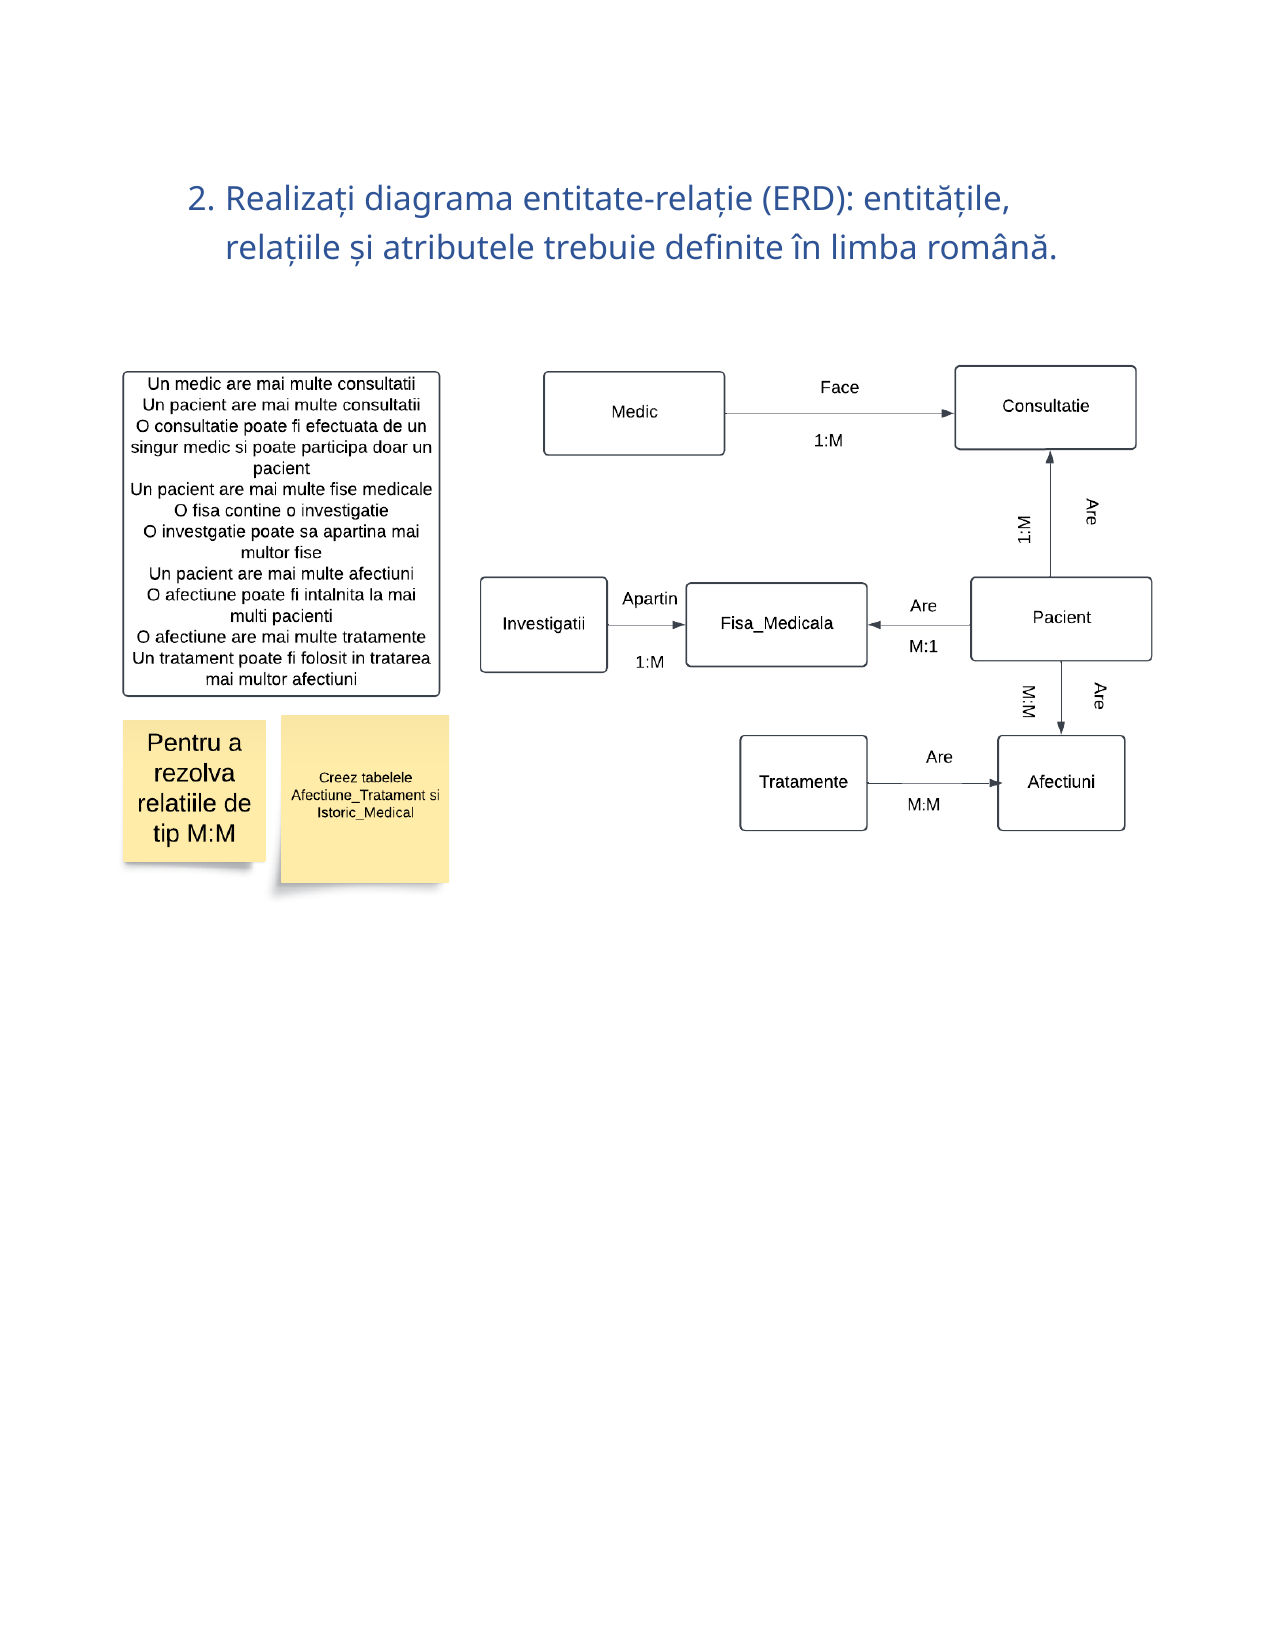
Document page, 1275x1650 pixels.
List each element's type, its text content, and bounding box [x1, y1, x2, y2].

subtitle Realizați diagrama entitate-relație (ERD): entitățile, relațiile și atributele trebuie definite în limba română. [187, 175, 1125, 269]
picture [57, 338, 1205, 929]
